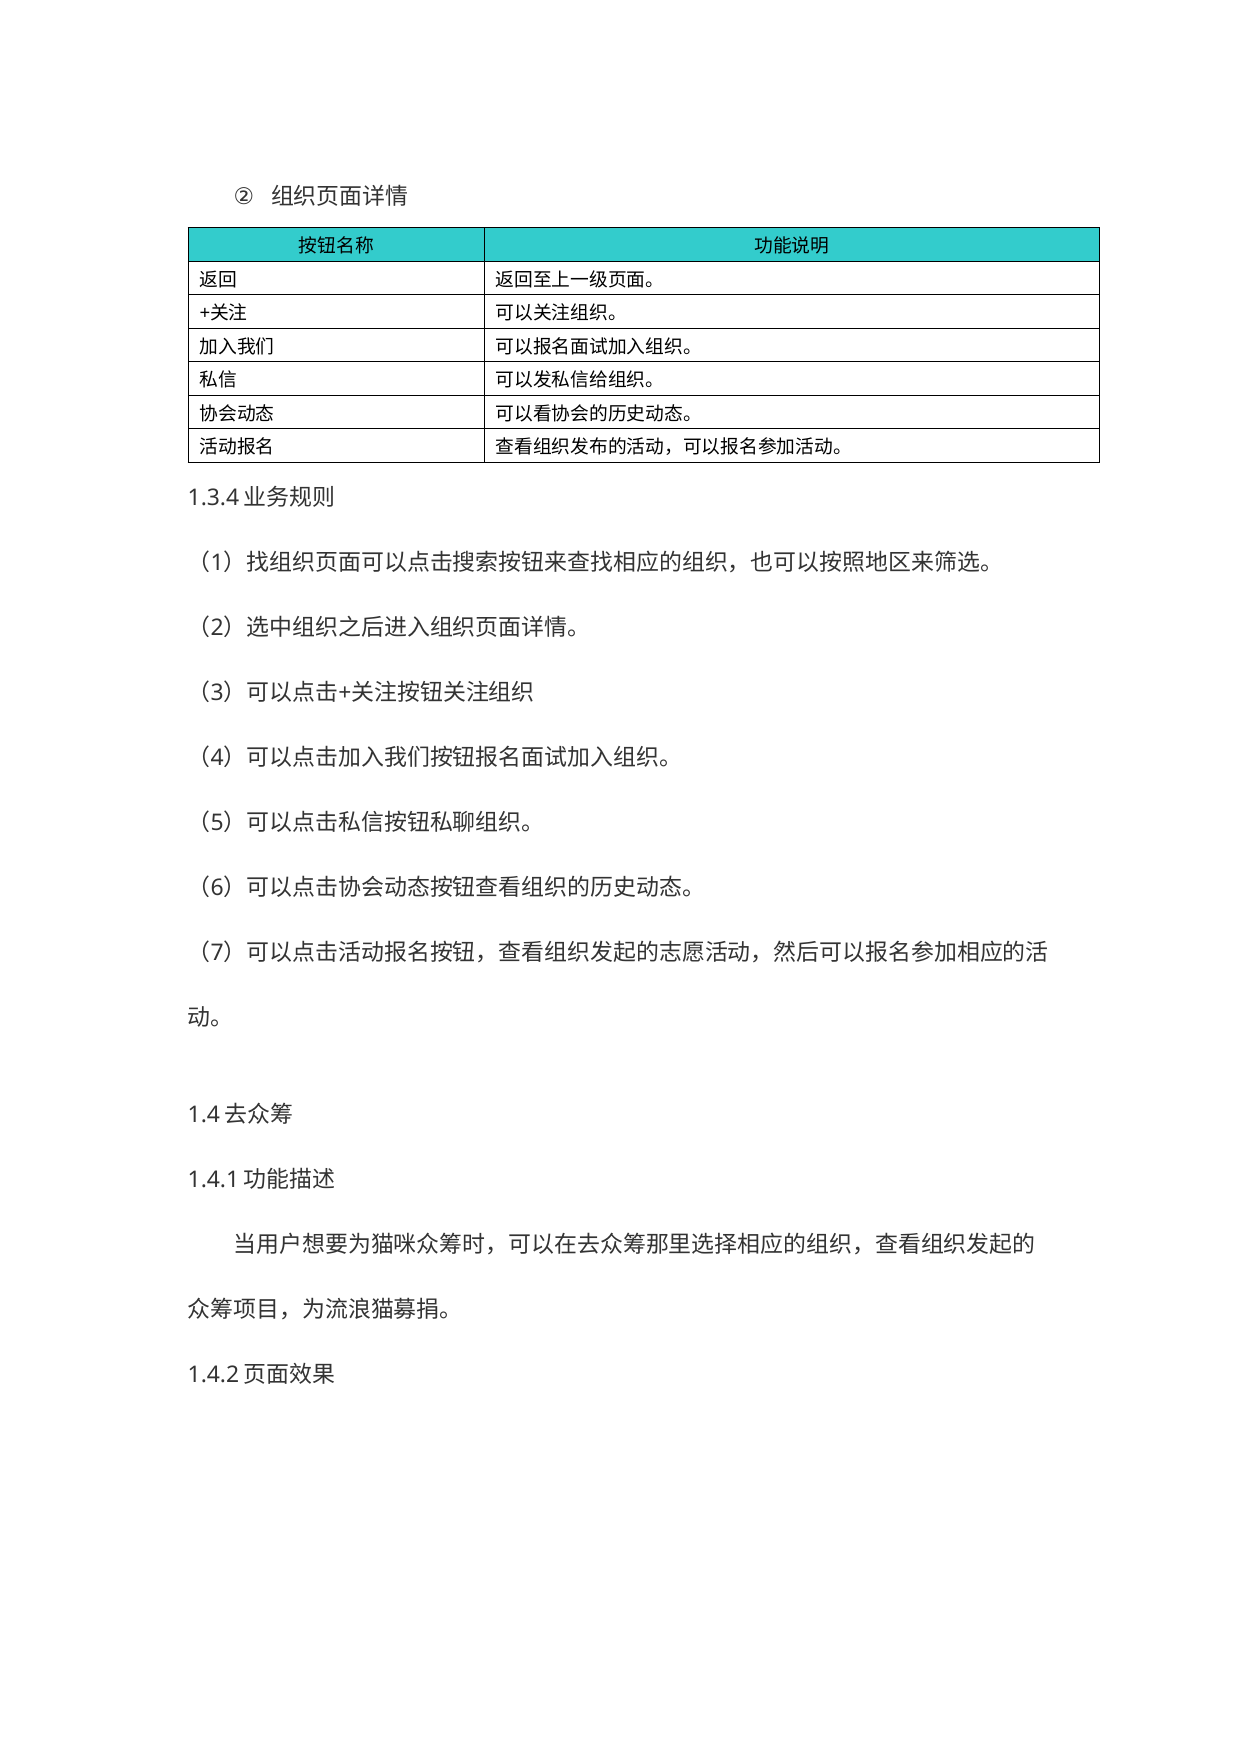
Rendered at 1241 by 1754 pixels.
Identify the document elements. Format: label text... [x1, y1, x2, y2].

table_cell 私信 [189, 362, 484, 395]
table_cell 可以发私信给组织。 [485, 362, 1099, 395]
text （7）可以点击活动报名按钮，查看组织发起的志愿活动，然后可以报名参加相应的活动。 [187, 918, 1053, 1048]
table_cell +关注 [189, 295, 484, 328]
text （4）可以点击加入我们按钮报名面试加入组织。 [187, 723, 1053, 788]
table_cell 返回 [189, 262, 484, 294]
table_header 按钮名称 [189, 228, 484, 261]
text 1.4.2页面效果 [187, 1340, 1053, 1405]
text （5）可以点击私信按钮私聊组织。 [187, 788, 1053, 853]
text （3）可以点击+关注按钮关注组织 [187, 658, 1053, 723]
table_header 功能说明 [485, 228, 1099, 261]
text （6）可以点击协会动态按钮查看组织的历史动态。 [187, 853, 1053, 918]
table_cell 协会动态 [189, 396, 484, 428]
table_cell 加入我们 [189, 329, 484, 361]
text （2）选中组织之后进入组织页面详情。 [187, 593, 1053, 658]
text 当用户想要为猫咪众筹时，可以在去众筹那里选择相应的组织，查看组织发起的众筹项目，为流浪猫募捐。 [187, 1210, 1053, 1340]
table_cell 返回至上一级页面。 [485, 262, 1099, 294]
table_cell 查看组织发布的活动，可以报名参加活动。 [485, 429, 1099, 462]
text 1.3.4业务规则 [187, 463, 1053, 528]
table_cell 可以报名面试加入组织。 [485, 329, 1099, 361]
text （1）找组织页面可以点击搜索按钮来查找相应的组织，也可以按照地区来筛选。 [187, 528, 1053, 593]
table_cell 可以关注组织。 [485, 295, 1099, 328]
text 1.4去众筹 [187, 1080, 1053, 1145]
text 1.4.1功能描述 [187, 1145, 1053, 1210]
table_cell 可以看协会的历史动态。 [485, 396, 1099, 428]
table_cell 活动报名 [189, 429, 484, 462]
list 组织页面详情 [233, 162, 1053, 227]
